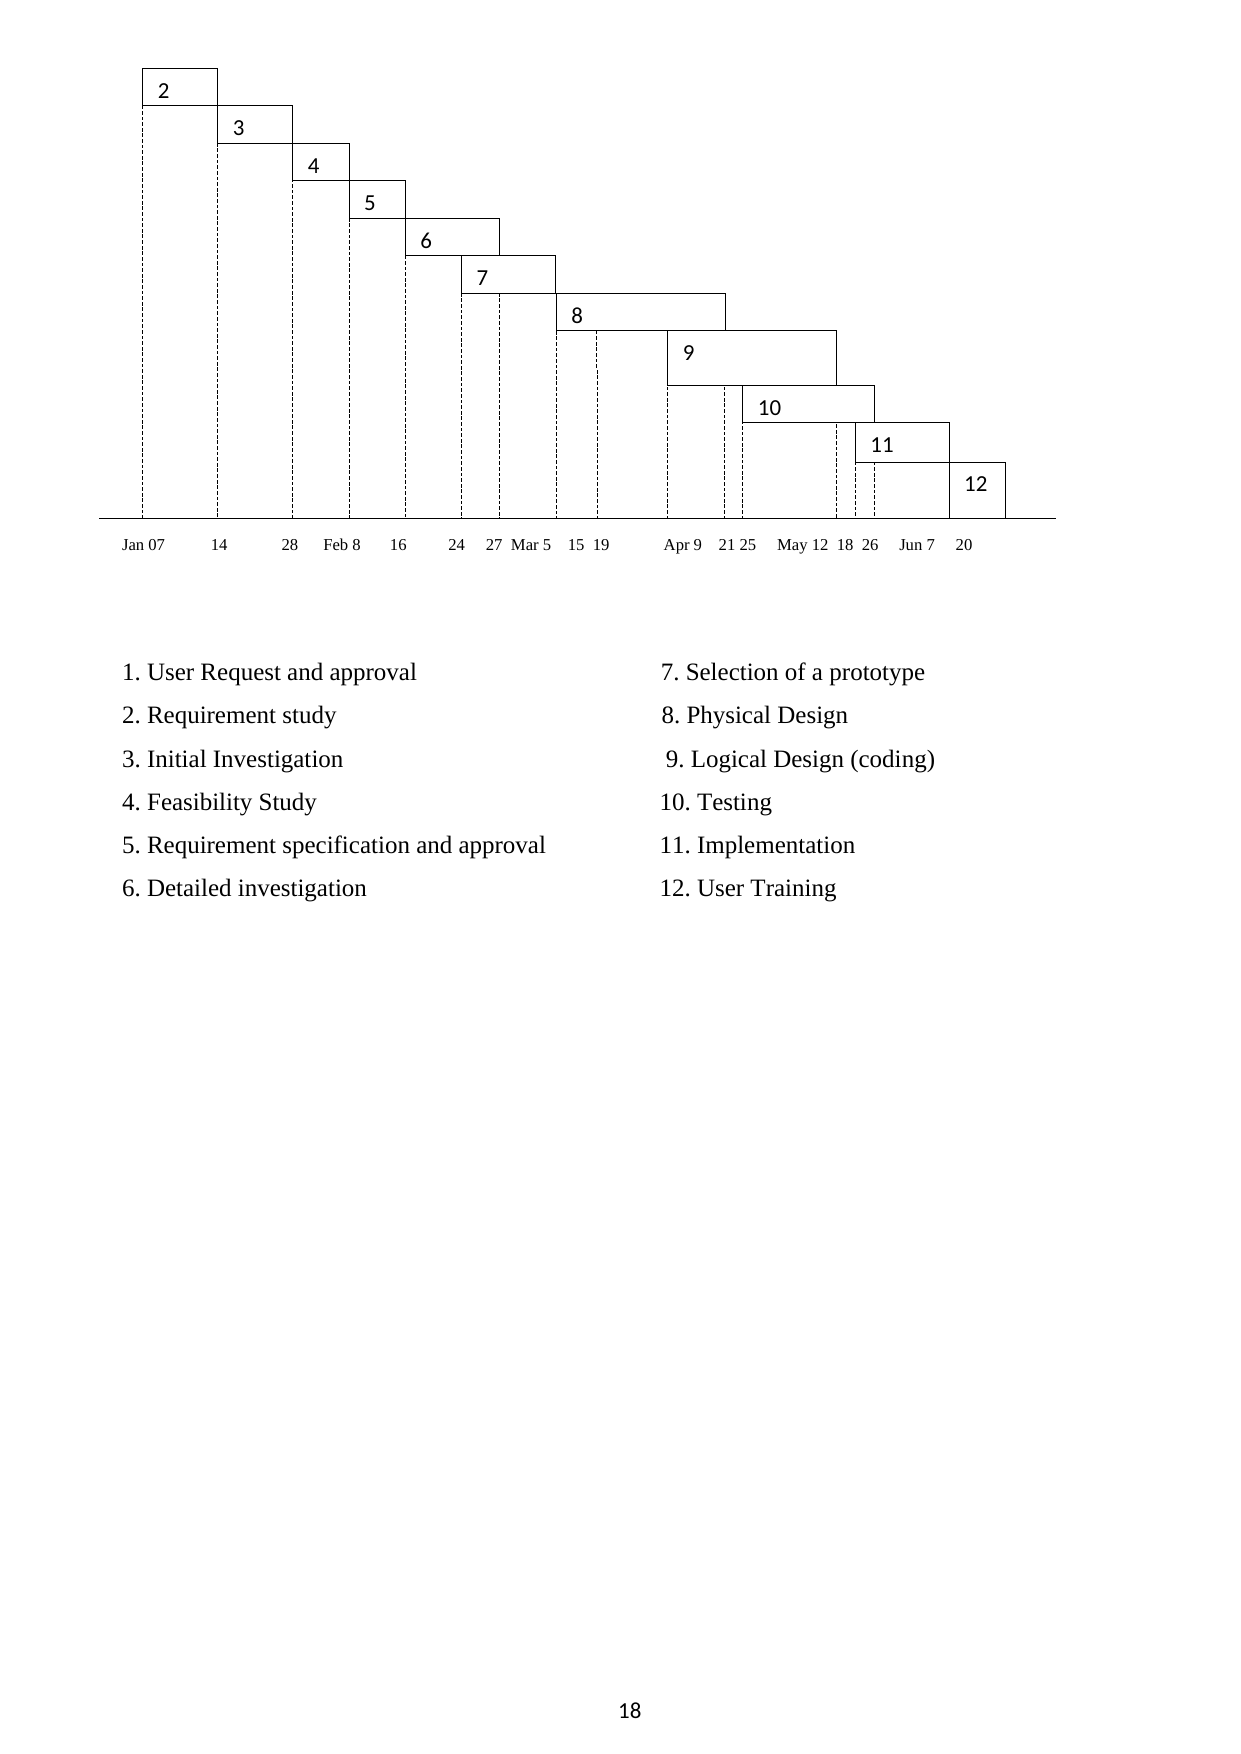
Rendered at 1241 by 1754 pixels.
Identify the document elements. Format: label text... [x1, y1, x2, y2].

text 6. Detailed investigation 12. User Training [122, 873, 1231, 902]
text 5. Requirement specification and approval 11. Implementation [122, 830, 1231, 859]
text 3. Initial Investigation 9. Logical Design (coding) [122, 744, 1231, 772]
text 2. Requirement study 8. Physical Design [122, 701, 1231, 729]
text 4. Feasibility Study 10. Testing [122, 787, 1231, 816]
text Jan 07 14 28 Feb 8 16 24 27 Mar 5 15 19 Apr 9 21 25 May 12 18 26 Jun 7 20 [122, 534, 1128, 553]
text 1. User Request and approval 7. Selection of a prototype [122, 657, 1231, 686]
